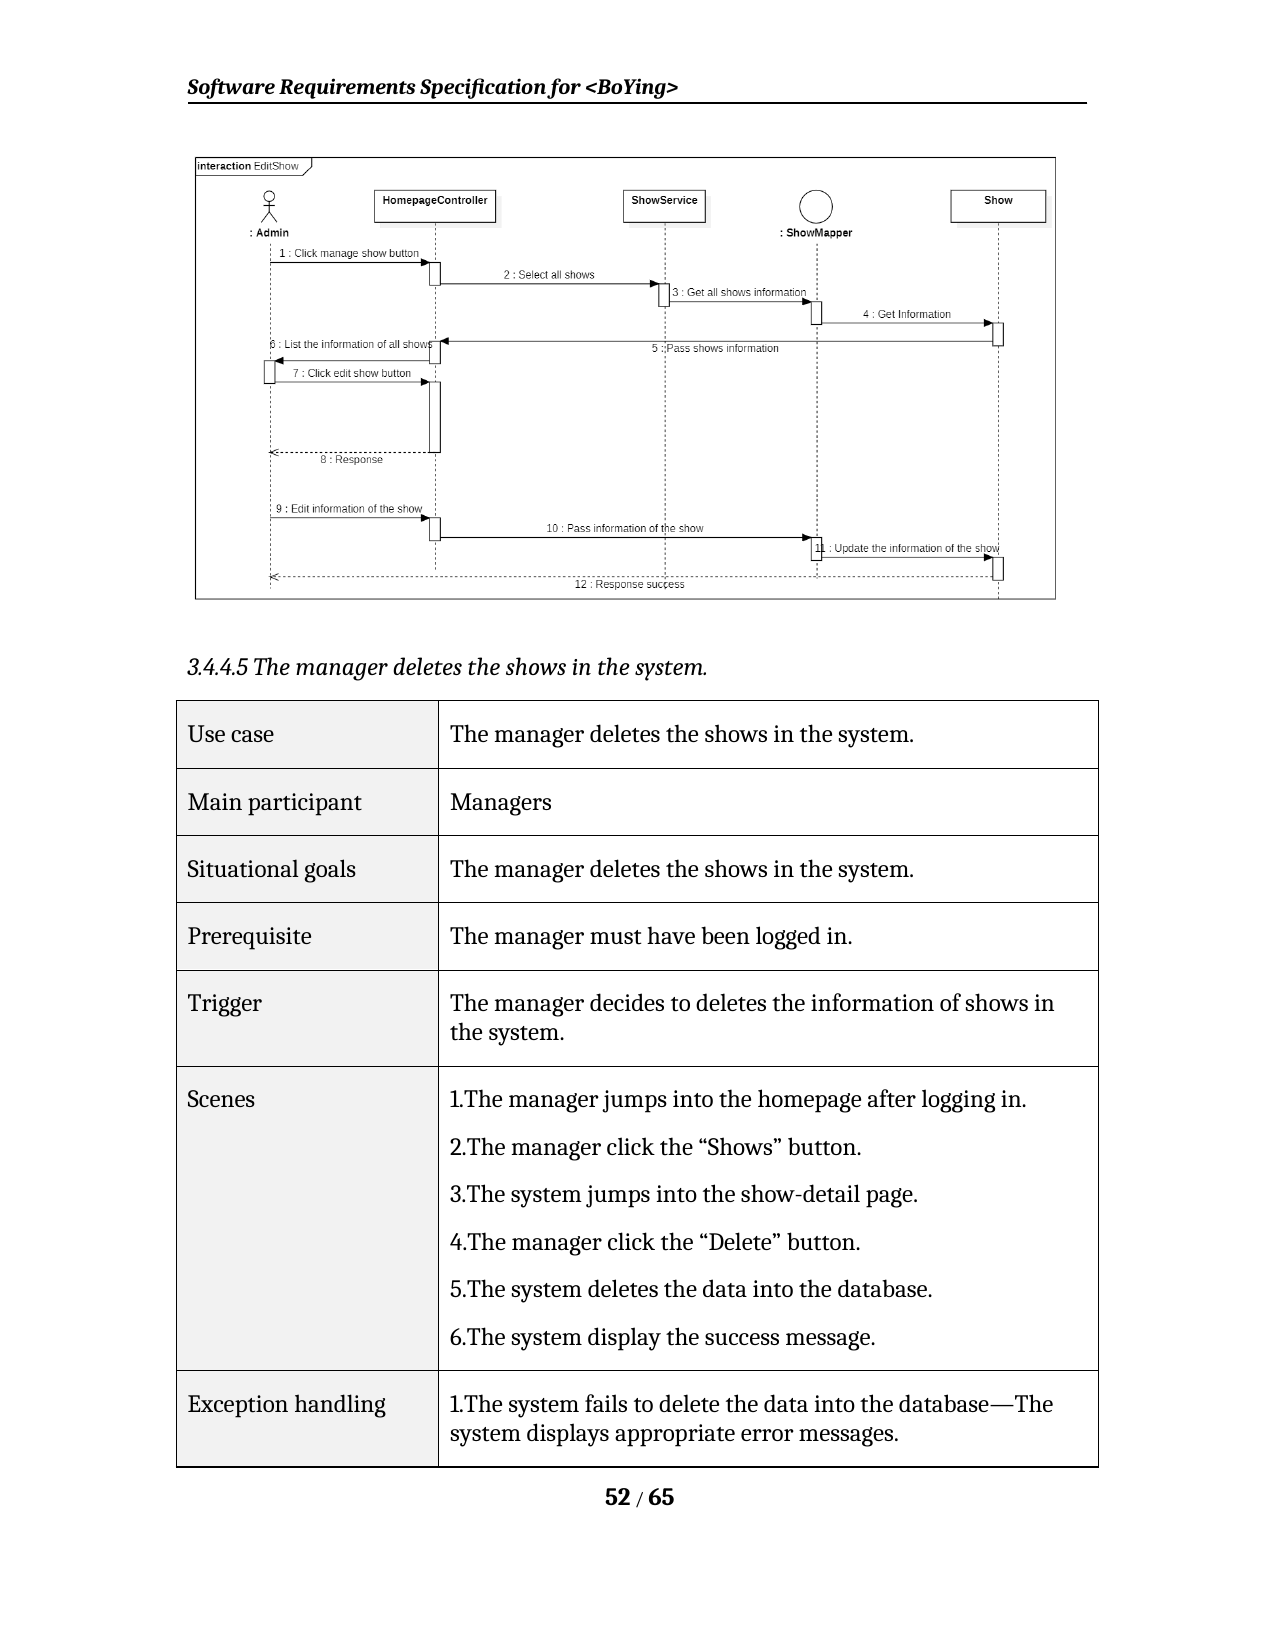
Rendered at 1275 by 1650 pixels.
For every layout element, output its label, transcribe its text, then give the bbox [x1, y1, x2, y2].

table_cell Exception handling [177, 1371, 438, 1466]
table_cell Prerequisite [177, 903, 438, 969]
table_header The manager deletes the shows in the system. [439, 701, 1098, 768]
table_cell Managers [439, 769, 1098, 835]
table_cell The manager decides to deletes the information of shows in the system. [439, 971, 1098, 1066]
table_cell Main participant [177, 769, 438, 835]
table_cell Scenes [177, 1067, 438, 1370]
table_cell Situational goals [177, 836, 438, 902]
table_cell The manager deletes the shows in the system. [439, 836, 1098, 902]
table_cell 1.The system fails to delete the data into the database—The system displays appropriate error messages. [439, 1371, 1098, 1466]
table_cell Trigger [177, 971, 438, 1066]
picture [187, 150, 1088, 634]
table_header Use case [177, 701, 438, 768]
text 3.4.4.5 The manager deletes the shows in the system. [187, 653, 1087, 682]
table_cell The manager must have been logged in. [439, 903, 1098, 969]
table_cell 1.The manager jumps into the homepage after logging in. 2.The manager click the “Shows” button. 3.The system jumps into the show-detail page. 4.The manager click the “Delete” button. 5.The system deletes the data into the database. 6.The system display the success message. [439, 1067, 1098, 1370]
